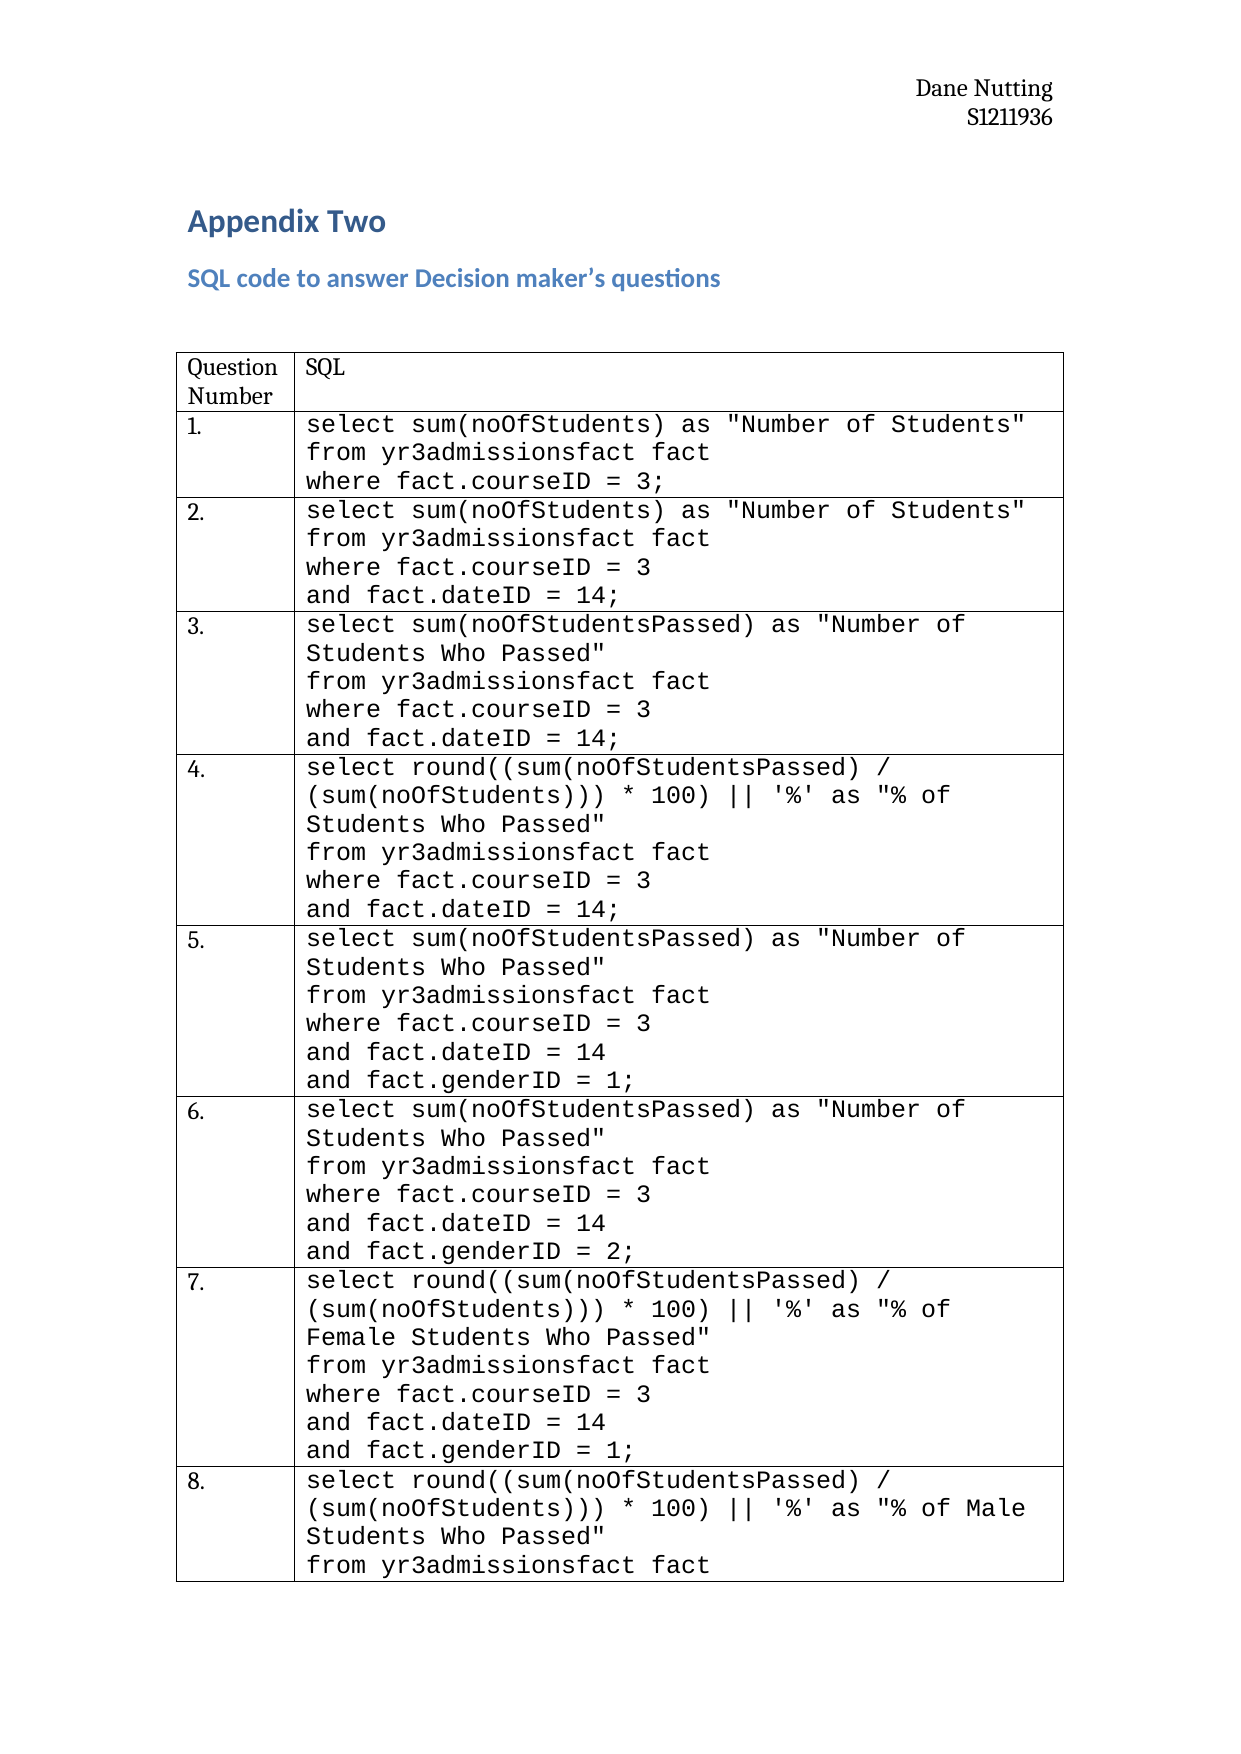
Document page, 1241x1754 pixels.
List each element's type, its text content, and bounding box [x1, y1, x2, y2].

table_cell select sum(noOfStudentsPassed) as "Number of Students Who Passed" from yr3admissionsfact fact where fact.courseID = 3 and fact.dateID = 14 and fact.genderID = 2; [295, 1097, 1063, 1267]
table_cell 3. [177, 612, 294, 754]
subtitle SQL code to answer Decision maker’s questions [187, 262, 1053, 294]
table_header Question Number [177, 353, 294, 411]
table_cell select round((sum(noOfStudentsPassed) / (sum(noOfStudents))) * 100) || '%' as "% of Students Who Passed" from yr3admissionsfact fact where fact.courseID = 3 and fact.dateID = 14; [295, 755, 1063, 925]
table_cell select sum(noOfStudentsPassed) as "Number of Students Who Passed" from yr3admissionsfact fact where fact.courseID = 3 and fact.dateID = 14; [295, 612, 1063, 754]
table_header SQL [295, 353, 1063, 411]
table_cell 1. [177, 412, 294, 497]
table_cell 5. [177, 926, 294, 1096]
table_cell select sum(noOfStudents) as "Number of Students" from yr3admissionsfact fact where fact.courseID = 3; [295, 412, 1063, 497]
table_cell 4. [177, 755, 294, 925]
table_cell 7. [177, 1268, 294, 1466]
table_cell select sum(noOfStudents) as "Number of Students" from yr3admissionsfact fact where fact.courseID = 3 and fact.dateID = 14; [295, 498, 1063, 611]
table_cell 8. [177, 1467, 294, 1581]
table_cell 6. [177, 1097, 294, 1267]
table_cell 2. [177, 498, 294, 611]
table_cell select round((sum(noOfStudentsPassed) / (sum(noOfStudents))) * 100) || '%' as "% of Female Students Who Passed" from yr3admissionsfact fact where fact.courseID = 3 and fact.dateID = 14 and fact.genderID = 1; [295, 1268, 1063, 1466]
table_cell select sum(noOfStudentsPassed) as "Number of Students Who Passed" from yr3admissionsfact fact where fact.courseID = 3 and fact.dateID = 14 and fact.genderID = 1; [295, 926, 1063, 1096]
subtitle Appendix Two [187, 200, 1053, 241]
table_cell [295, 1467, 1063, 1581]
